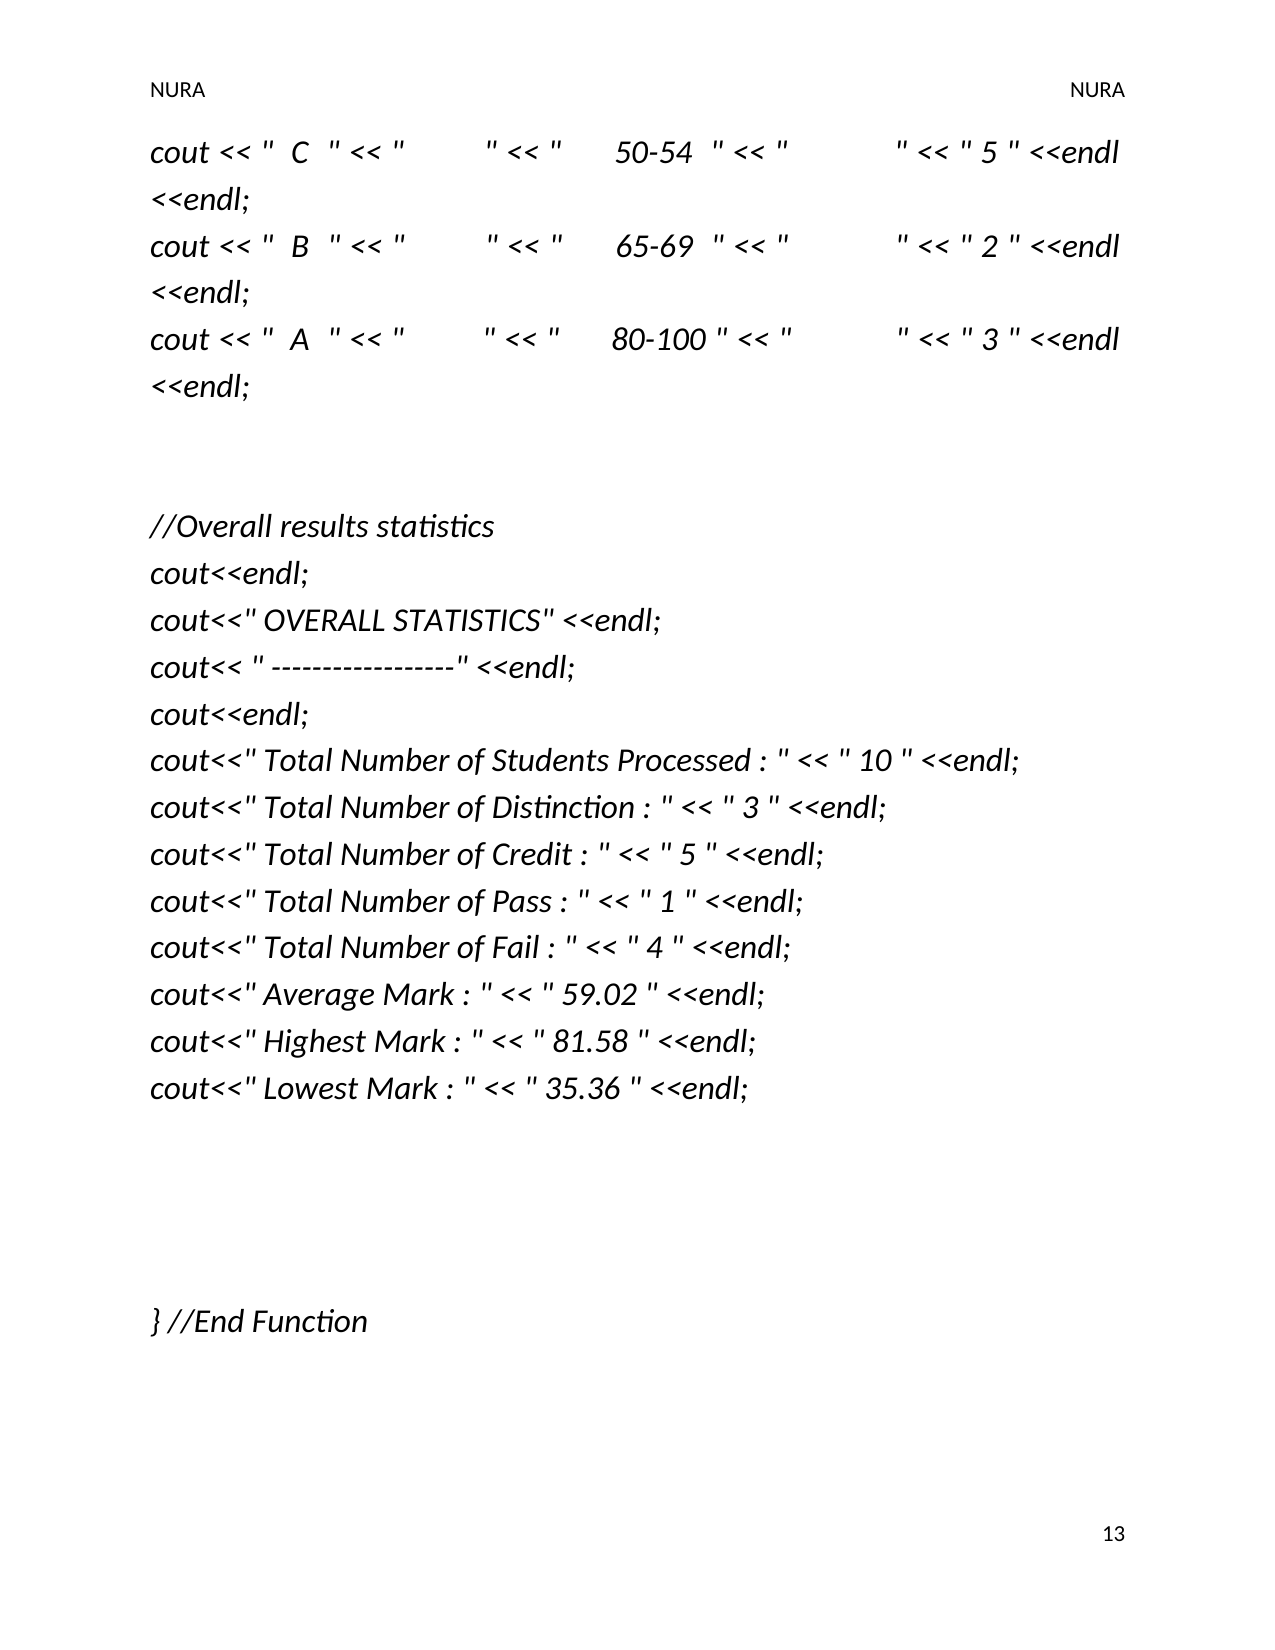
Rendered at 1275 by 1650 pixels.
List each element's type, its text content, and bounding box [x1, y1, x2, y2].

text cout<< " ------------------" <<endl; [150, 646, 1125, 686]
text cout<<" Lowest Mark : " << " 35.36 " <<endl; [150, 1067, 1125, 1107]
text cout<<" Total Number of Pass : " << " 1 " <<endl; [150, 879, 1125, 920]
text cout << " A " << " " << " 80-100 " << " " << " 3 " <<endl <<endl; [150, 318, 1125, 406]
text cout<<" Total Number of Credit : " << " 5 " <<endl; [150, 833, 1125, 873]
text cout<<" Average Mark : " << " 59.02 " <<endl; [150, 973, 1125, 1014]
text cout << " C " << " " << " 50-54 " << " " << " 5 " <<endl <<endl; [150, 131, 1125, 219]
text cout<<" OVERALL STATISTICS" <<endl; [150, 599, 1125, 640]
text cout<<endl; [150, 552, 1125, 593]
text cout<<" Total Number of Students Processed : " << " 10 " <<endl; [150, 739, 1125, 780]
text } //End Function [150, 1301, 1125, 1341]
text cout<<endl; [150, 692, 1125, 733]
text cout << " B " << " " << " 65-69 " << " " << " 2 " <<endl <<endl; [150, 225, 1125, 312]
text cout<<" Highest Mark : " << " 81.58 " <<endl; [150, 1020, 1125, 1061]
text //Overall results statistics [150, 505, 1125, 546]
text cout<<" Total Number of Distinction : " << " 3 " <<endl; [150, 786, 1125, 827]
text cout<<" Total Number of Fail : " << " 4 " <<endl; [150, 926, 1125, 967]
